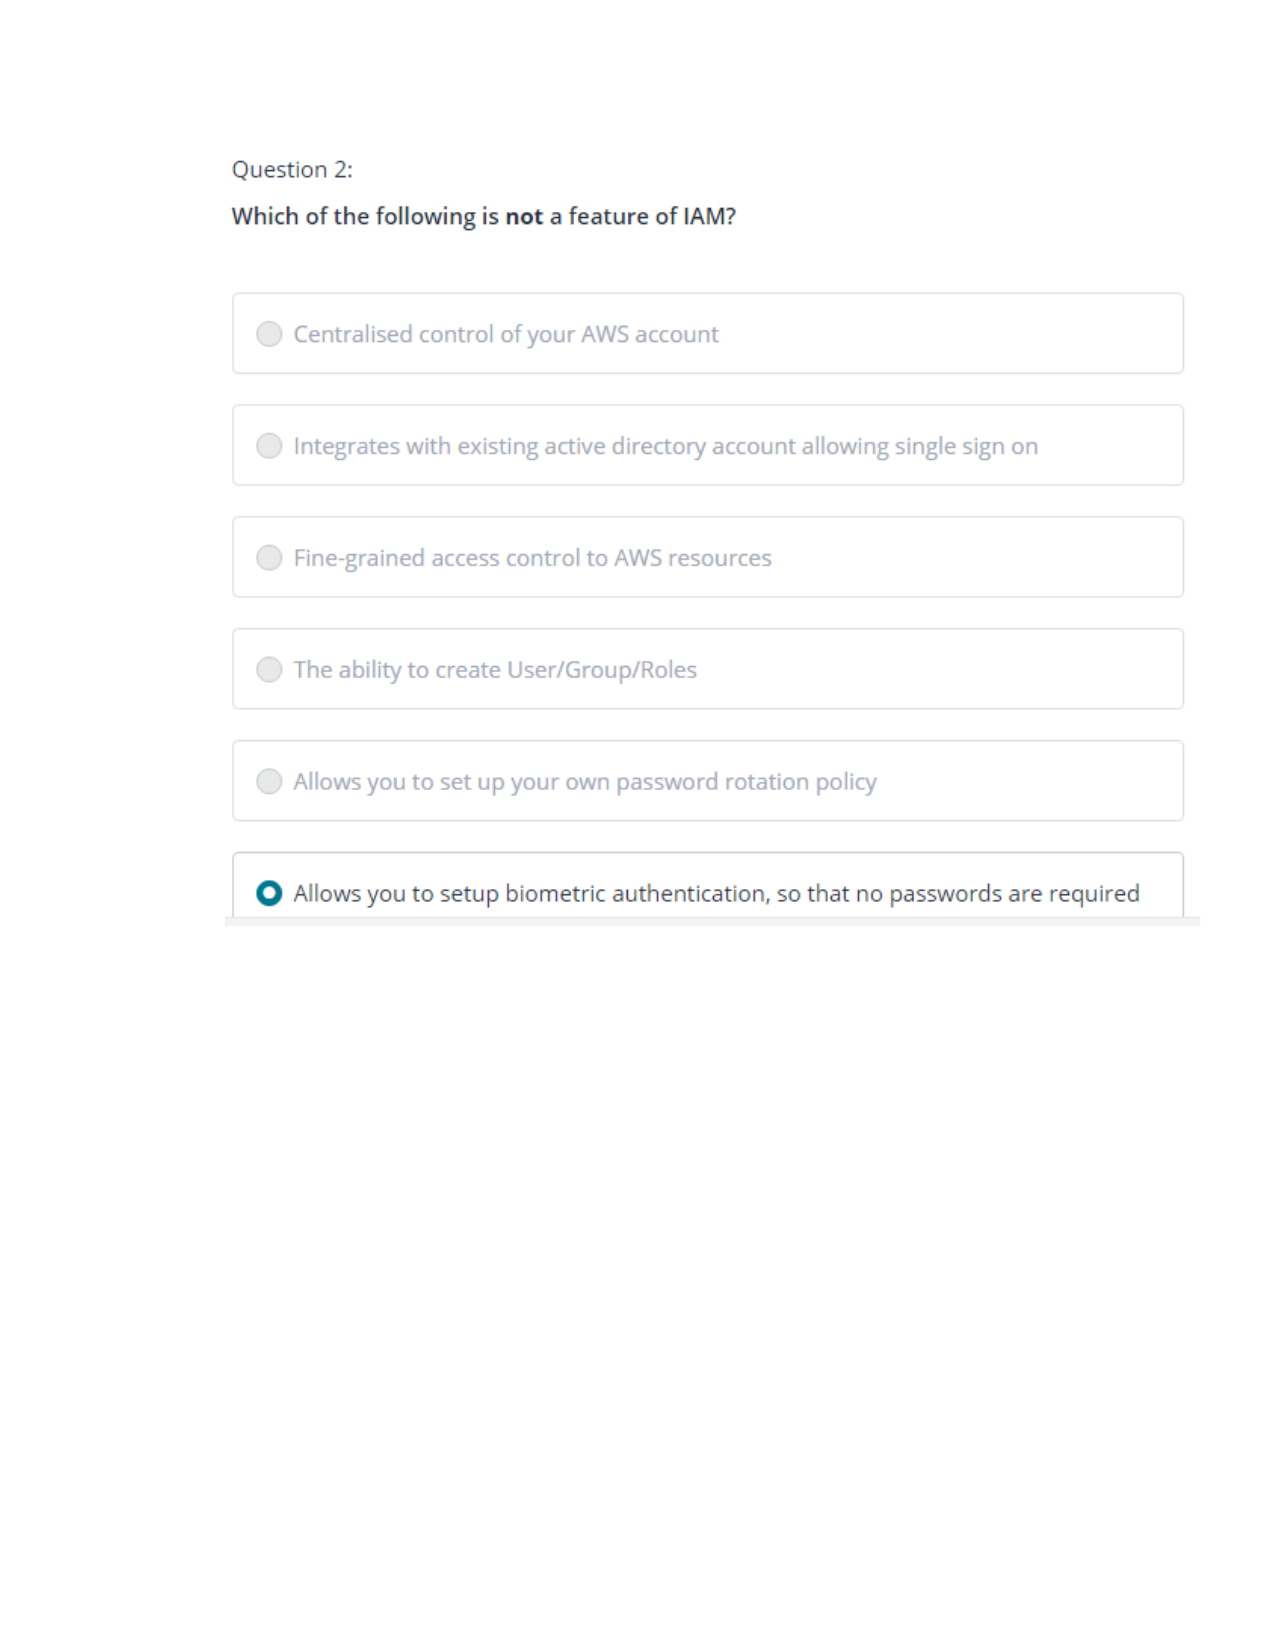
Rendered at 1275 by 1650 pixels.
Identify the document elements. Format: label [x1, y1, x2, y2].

picture [225, 150, 1200, 926]
